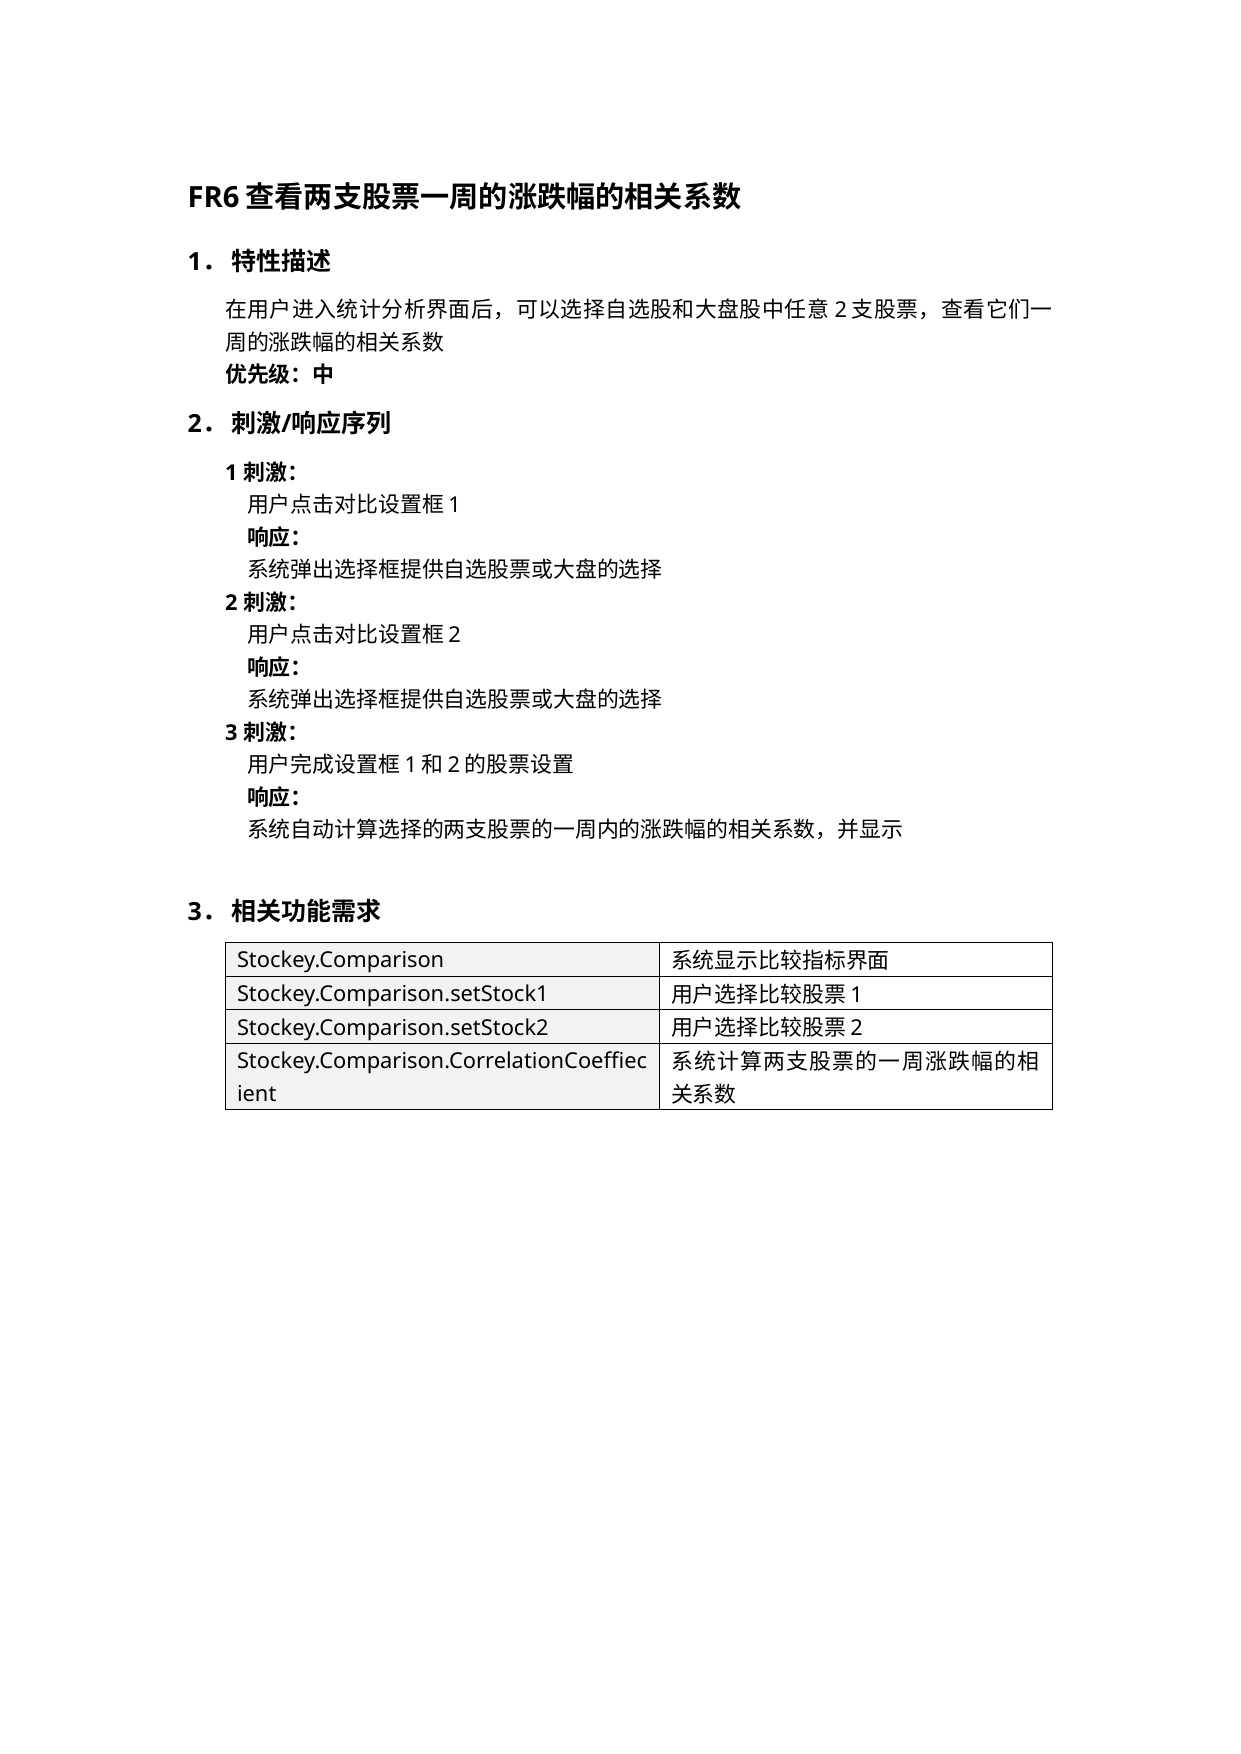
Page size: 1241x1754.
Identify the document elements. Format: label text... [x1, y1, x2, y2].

table_cell 用户选择比较股票1 [660, 977, 1052, 1009]
list 用户完成设置框1和2的股票设置 [225, 747, 1053, 779]
list 响应： [225, 779, 1053, 812]
list 3 刺激： [225, 714, 1053, 747]
list 优先级：中 [225, 357, 1053, 389]
list 系统自动计算选择的两支股票的一周内的涨跌幅的相关系数，并显示 [225, 812, 1053, 844]
list 刺激/响应序列 [187, 389, 1053, 454]
list 相关功能需求 [187, 877, 1053, 942]
table_header Stockey.Comparison [226, 943, 659, 976]
list 特性描述 [187, 227, 1053, 292]
list 2 刺激： [225, 584, 1053, 617]
list 用户点击对比设置框2 [225, 617, 1053, 649]
table_cell Stockey.Comparison.CorrelationCoeffiecient [226, 1044, 659, 1109]
list 系统弹出选择框提供自选股票或大盘的选择 [225, 552, 1053, 584]
list 响应： [225, 649, 1053, 682]
table_header 系统显示比较指标界面 [660, 943, 1052, 976]
list 响应： [225, 519, 1053, 552]
table_cell Stockey.Comparison.setStock2 [226, 1010, 659, 1043]
table_cell Stockey.Comparison.setStock1 [226, 977, 659, 1009]
list 1 刺激： [225, 454, 1053, 487]
list 系统弹出选择框提供自选股票或大盘的选择 [225, 682, 1053, 714]
text FR6查看两支股票一周的涨跌幅的相关系数 [187, 162, 1053, 227]
list 用户点击对比设置框1 [225, 487, 1053, 519]
table_cell 用户选择比较股票2 [660, 1010, 1052, 1043]
table_cell 系统计算两支股票的一周涨跌幅的相关系数 [660, 1044, 1052, 1109]
list 在用户进入统计分析界面后，可以选择自选股和大盘股中任意2支股票，查看它们一周的涨跌幅的相关系数 [225, 292, 1053, 357]
